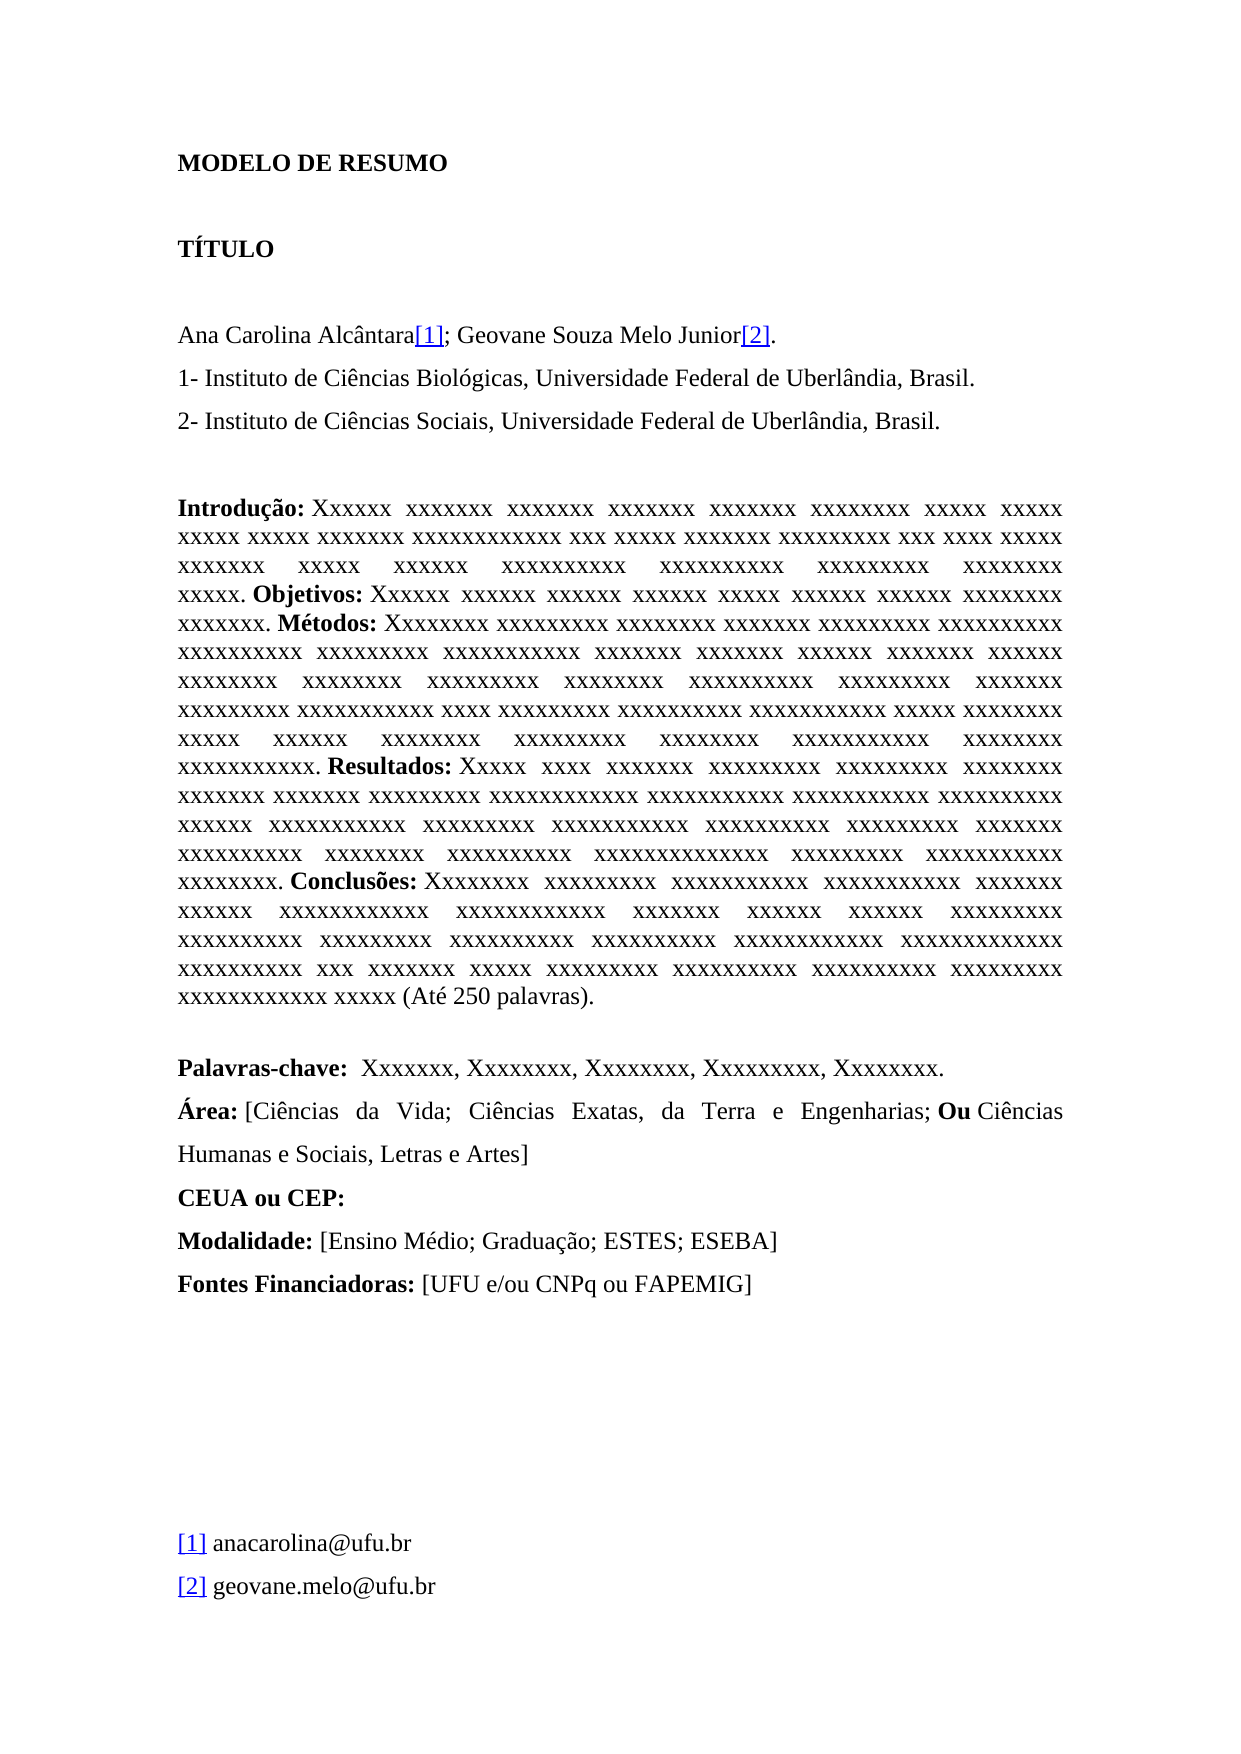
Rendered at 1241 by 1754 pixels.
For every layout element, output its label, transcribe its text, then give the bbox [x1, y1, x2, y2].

text [1] anacarolina@ufu.br [177, 1528, 1063, 1556]
text [2] geovane.melo@ufu.br [177, 1571, 1063, 1599]
text MODELO DE RESUMO [177, 148, 1063, 176]
text TÍTULO [177, 234, 1063, 263]
text 2- Instituto de Ciências Sociais, Universidade Federal de Uberlândia, Brasil. [177, 406, 1063, 435]
text Fontes Financiadoras: [UFU e/ou CNPq ou FAPEMIG] [177, 1269, 1063, 1298]
text Área: [Ciências da Vida; Ciências Exatas, da Terra e Engenharias; Ou Ciências Humanas e Sociais, Letras e Artes] [177, 1096, 1063, 1168]
text CEUA ou CEP: [177, 1183, 1063, 1211]
text 1- Instituto de Ciências Biológicas, Universidade Federal de Uberlândia, Brasil. [177, 363, 1063, 392]
text Ana Carolina Alcântara[1]; Geovane Souza Melo Junior[2]. [177, 320, 1063, 349]
text Modalidade: [Ensino Médio; Graduação; ESTES; ESEBA] [177, 1226, 1063, 1254]
text Introdução: Xxxxxx xxxxxxx xxxxxxx xxxxxxx xxxxxxx xxxxxxxx xxxxx xxxxx xxxxx xxxxx xxxxxxx xxxxxxxxxxxx xxx xxxxx xxxxxxx xxxxxxxxx xxx xxxx xxxxx xxxxxxx xxxxx xxxxxx xxxxxxxxxx xxxxxxxxxx xxxxxxxxx xxxxxxxx xxxxx. Objetivos: Xxxxxx xxxxxx xxxxxx xxxxxx xxxxx xxxxxx xxxxxx xxxxxxxx xxxxxxx. Métodos: Xxxxxxxx xxxxxxxxx xxxxxxxx xxxxxxx xxxxxxxxx xxxxxxxxxx xxxxxxxxxx xxxxxxxxx xxxxxxxxxxx xxxxxxx xxxxxxx xxxxxx xxxxxxx xxxxxx xxxxxxxx xxxxxxxx xxxxxxxxx xxxxxxxx xxxxxxxxxx xxxxxxxxx xxxxxxx xxxxxxxxx xxxxxxxxxxx xxxx xxxxxxxxx xxxxxxxxxx xxxxxxxxxxx xxxxx xxxxxxxx xxxxx xxxxxx xxxxxxxx xxxxxxxxx xxxxxxxx xxxxxxxxxxx xxxxxxxx xxxxxxxxxxx. Resultados: Xxxxx xxxx xxxxxxx xxxxxxxxx xxxxxxxxx xxxxxxxx xxxxxxx xxxxxxx xxxxxxxxx xxxxxxxxxxxx xxxxxxxxxxx xxxxxxxxxxx xxxxxxxxxx xxxxxx xxxxxxxxxxx xxxxxxxxx xxxxxxxxxxx xxxxxxxxxx xxxxxxxxx xxxxxxx xxxxxxxxxx xxxxxxxx xxxxxxxxxx xxxxxxxxxxxxxx xxxxxxxxx xxxxxxxxxxx xxxxxxxx. Conclusões: Xxxxxxxx xxxxxxxxx xxxxxxxxxxx xxxxxxxxxxx xxxxxxx xxxxxx xxxxxxxxxxxx xxxxxxxxxxxx xxxxxxx xxxxxx xxxxxx xxxxxxxxx xxxxxxxxxx xxxxxxxxx xxxxxxxxxx xxxxxxxxxx xxxxxxxxxxxx xxxxxxxxxxxxx xxxxxxxxxx xxx xxxxxxx xxxxx xxxxxxxxx xxxxxxxxxx xxxxxxxxxx xxxxxxxxx xxxxxxxxxxxx xxxxx (Até 250 palavras). [177, 493, 1063, 1010]
text Palavras-chave: Xxxxxxx, Xxxxxxxx, Xxxxxxxx, Xxxxxxxxx, Xxxxxxxx. [177, 1053, 1063, 1082]
